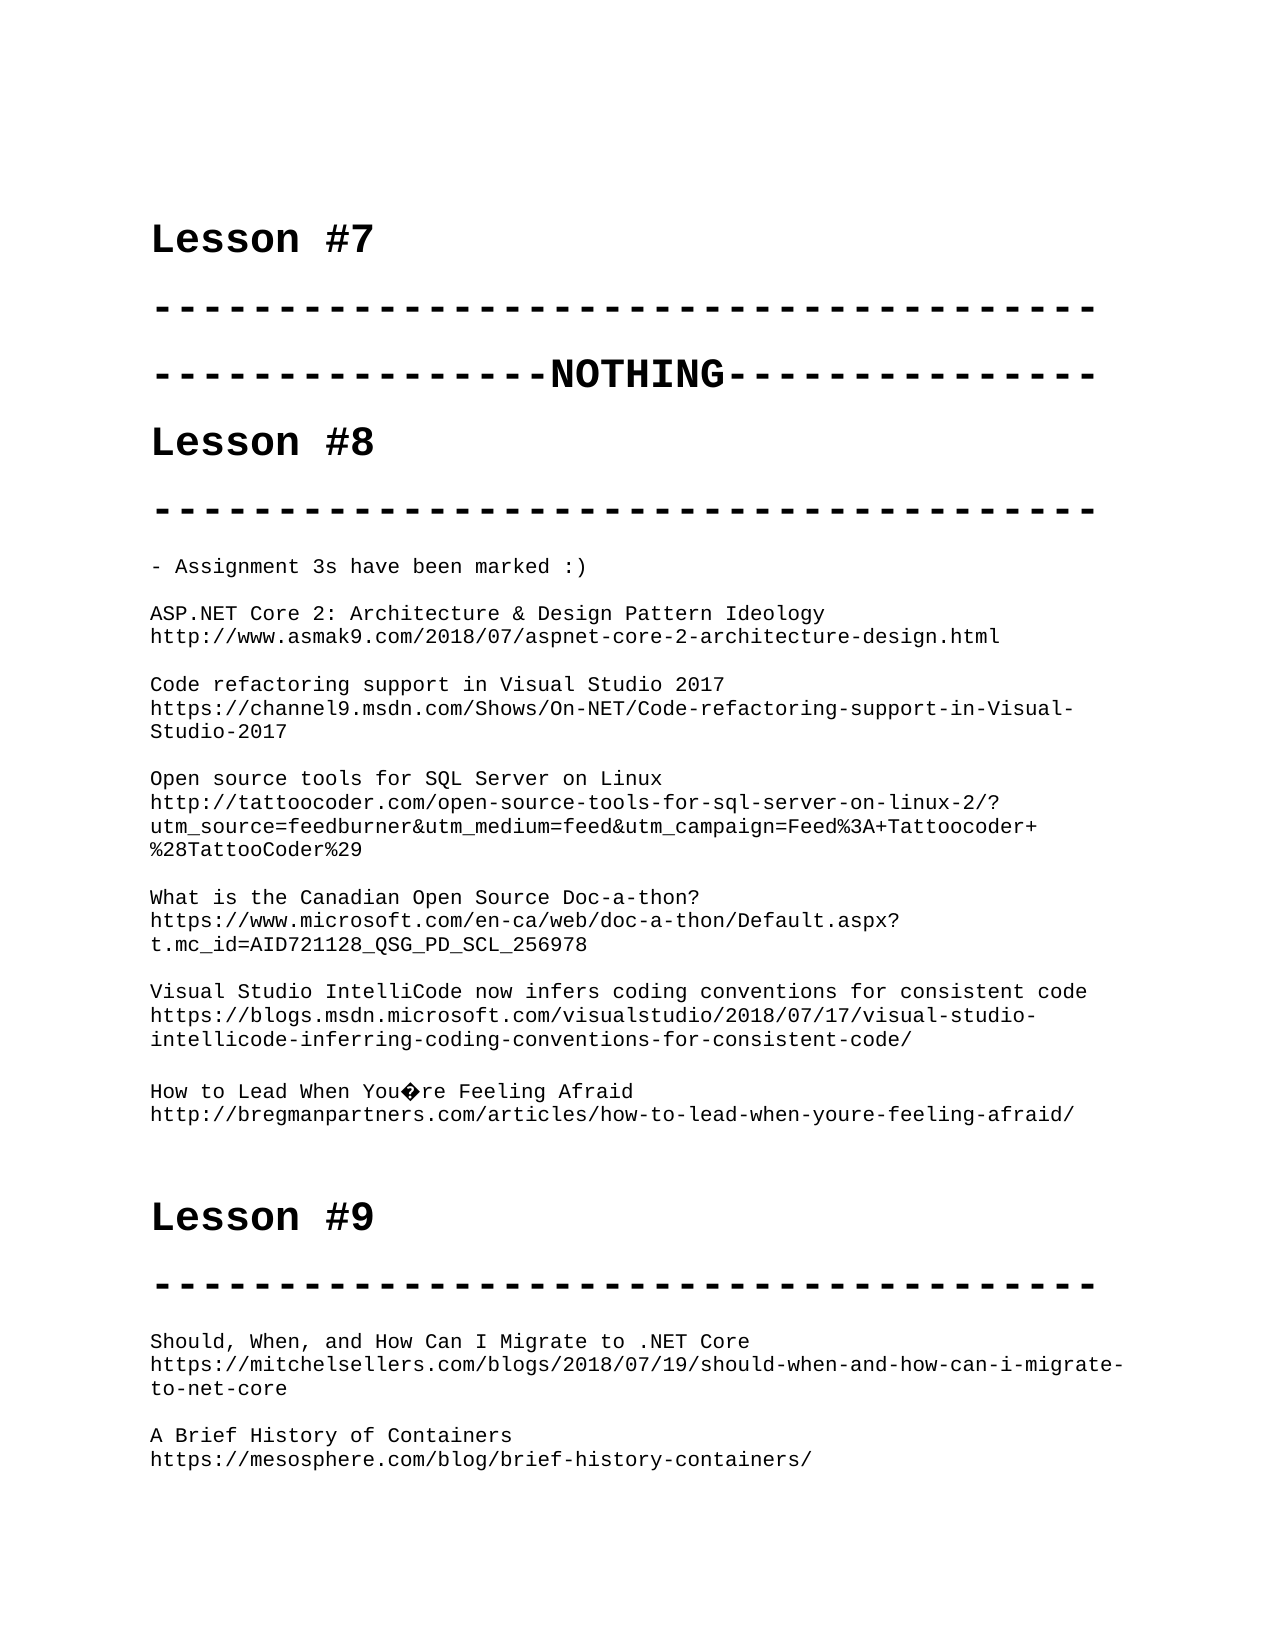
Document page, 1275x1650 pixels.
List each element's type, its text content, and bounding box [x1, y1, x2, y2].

text http://bregmanpartners.com/articles/how-to-lead-when-youre-feeling-afraid/ [150, 1104, 1125, 1128]
text A Brief History of Containers [150, 1425, 1125, 1449]
text -------------------------------------- [150, 488, 1125, 535]
text Open source tools for SQL Server on Linux [150, 768, 1125, 792]
text Lesson #7 [150, 218, 1125, 265]
text http://www.asmak9.com/2018/07/aspnet-core-2-architecture-design.html [150, 627, 1125, 650]
text https://mesosphere.com/blog/brief-history-containers/ [150, 1449, 1125, 1473]
text https://blogs.msdn.microsoft.com/visualstudio/2018/07/17/visual-studio-intellicode-inferring-coding-conventions-for-consistent-code/ [150, 1005, 1125, 1052]
text http://tattoocoder.com/open-source-tools-for-sql-server-on-linux-2/?utm_source=feedburner&utm_medium=feed&utm_campaign=Feed%3A+Tattoocoder+%28TattooCoder%29 [150, 792, 1125, 863]
text https://www.microsoft.com/en-ca/web/doc-a-thon/Default.aspx?t.mc_id=AID721128_QSG_PD_SCL_256978 [150, 910, 1125, 958]
text Lesson #9 [150, 1196, 1125, 1243]
text Lesson #8 [150, 420, 1125, 468]
text Code refactoring support in Visual Studio 2017 [150, 674, 1125, 697]
text What is the Canadian Open Source Doc-a-thon? [150, 887, 1125, 910]
text -------------------------------------- [150, 285, 1125, 332]
text How to Lead When You�re Feeling Afraid [150, 1076, 1125, 1104]
text Visual Studio IntelliCode now infers coding conventions for consistent code [150, 981, 1125, 1005]
text - Assignment 3s have been marked :) [150, 556, 1125, 579]
text ASP.NET Core 2: Architecture & Design Pattern Ideology [150, 603, 1125, 627]
text https://channel9.msdn.com/Shows/On-NET/Code-refactoring-support-in-Visual-Studio-2017 [150, 697, 1125, 745]
text Should, When, and How Can I Migrate to .NET Core [150, 1331, 1125, 1354]
text ----------------NOTHING--------------- [150, 353, 1125, 400]
text -------------------------------------- [150, 1263, 1125, 1310]
text https://mitchelsellers.com/blogs/2018/07/19/should-when-and-how-can-i-migrate-to-net-core [150, 1354, 1125, 1402]
